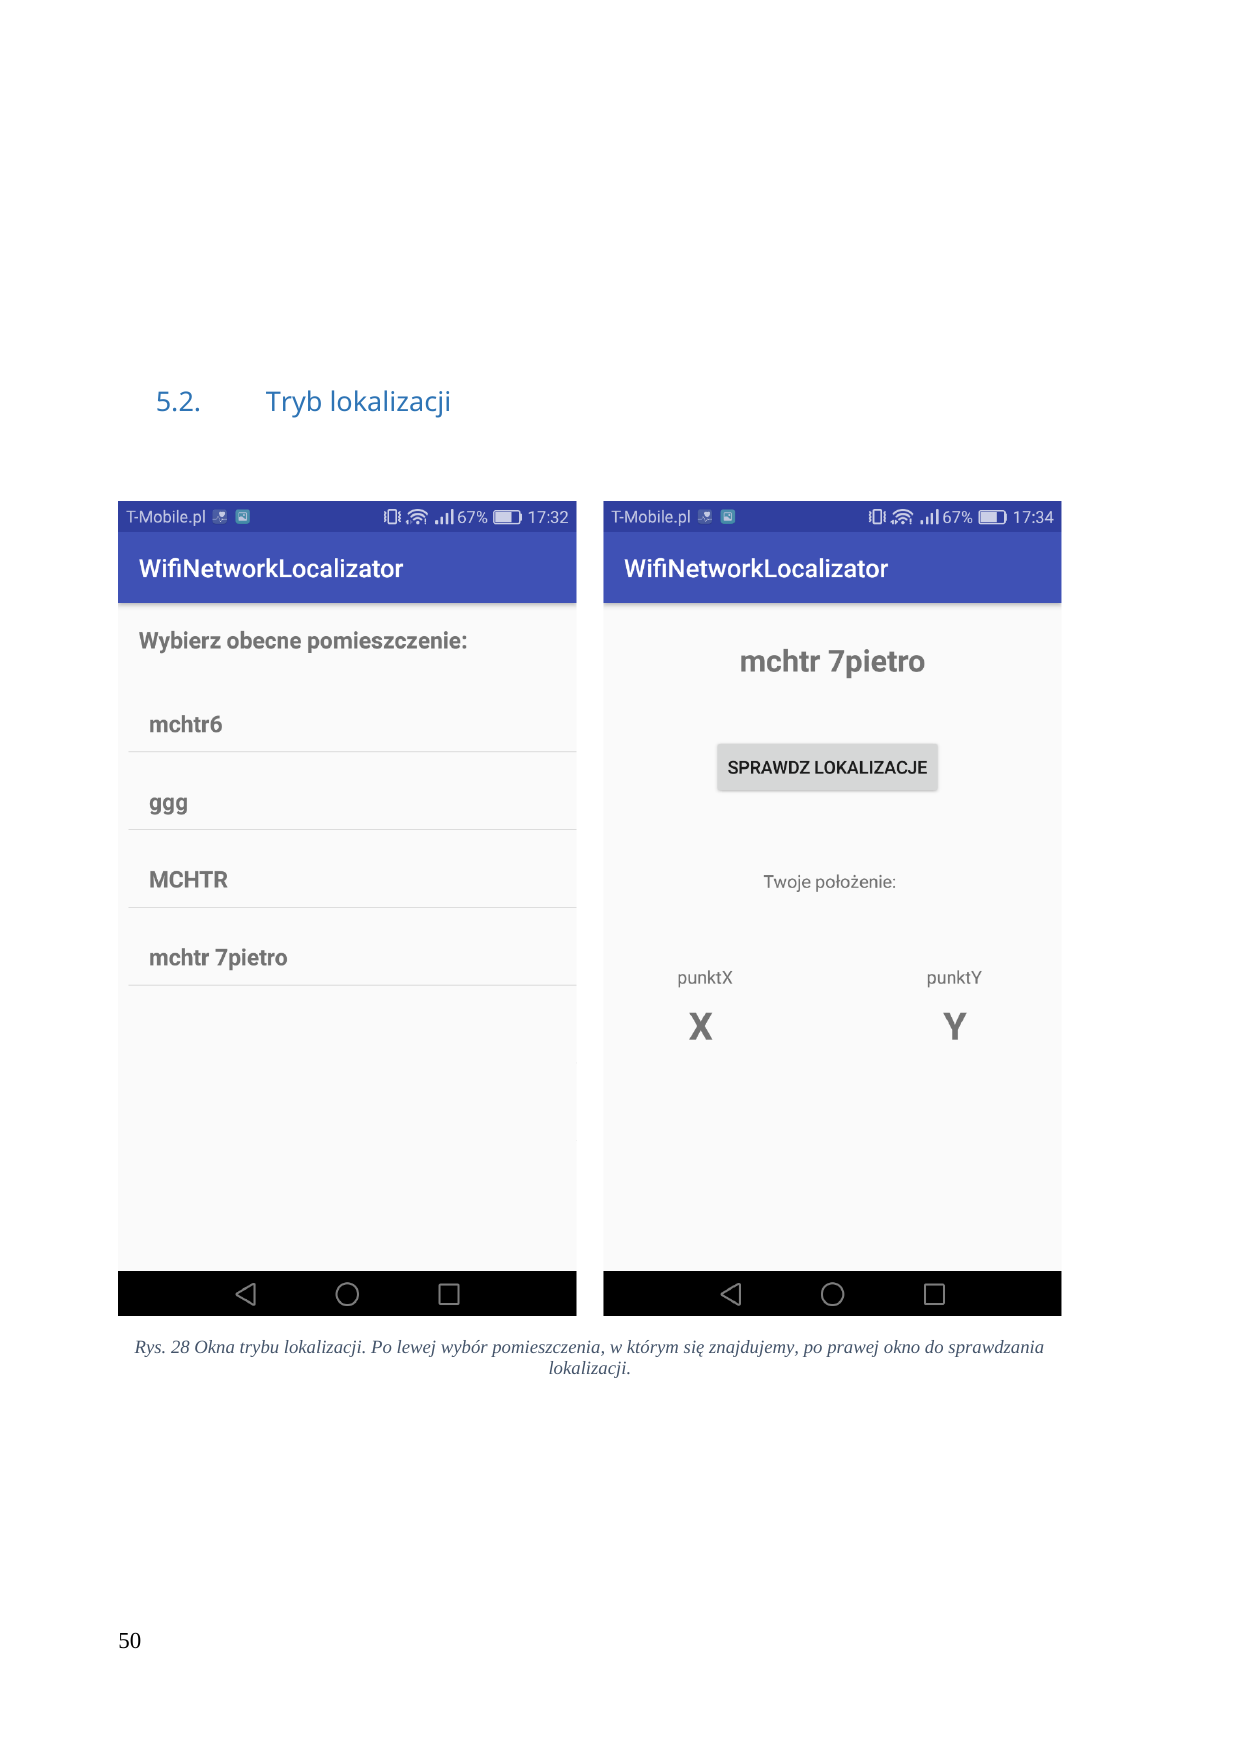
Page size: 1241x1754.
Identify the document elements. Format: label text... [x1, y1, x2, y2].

subtitle Tryb lokalizacji [156, 382, 1063, 419]
picture [118, 501, 1062, 1316]
